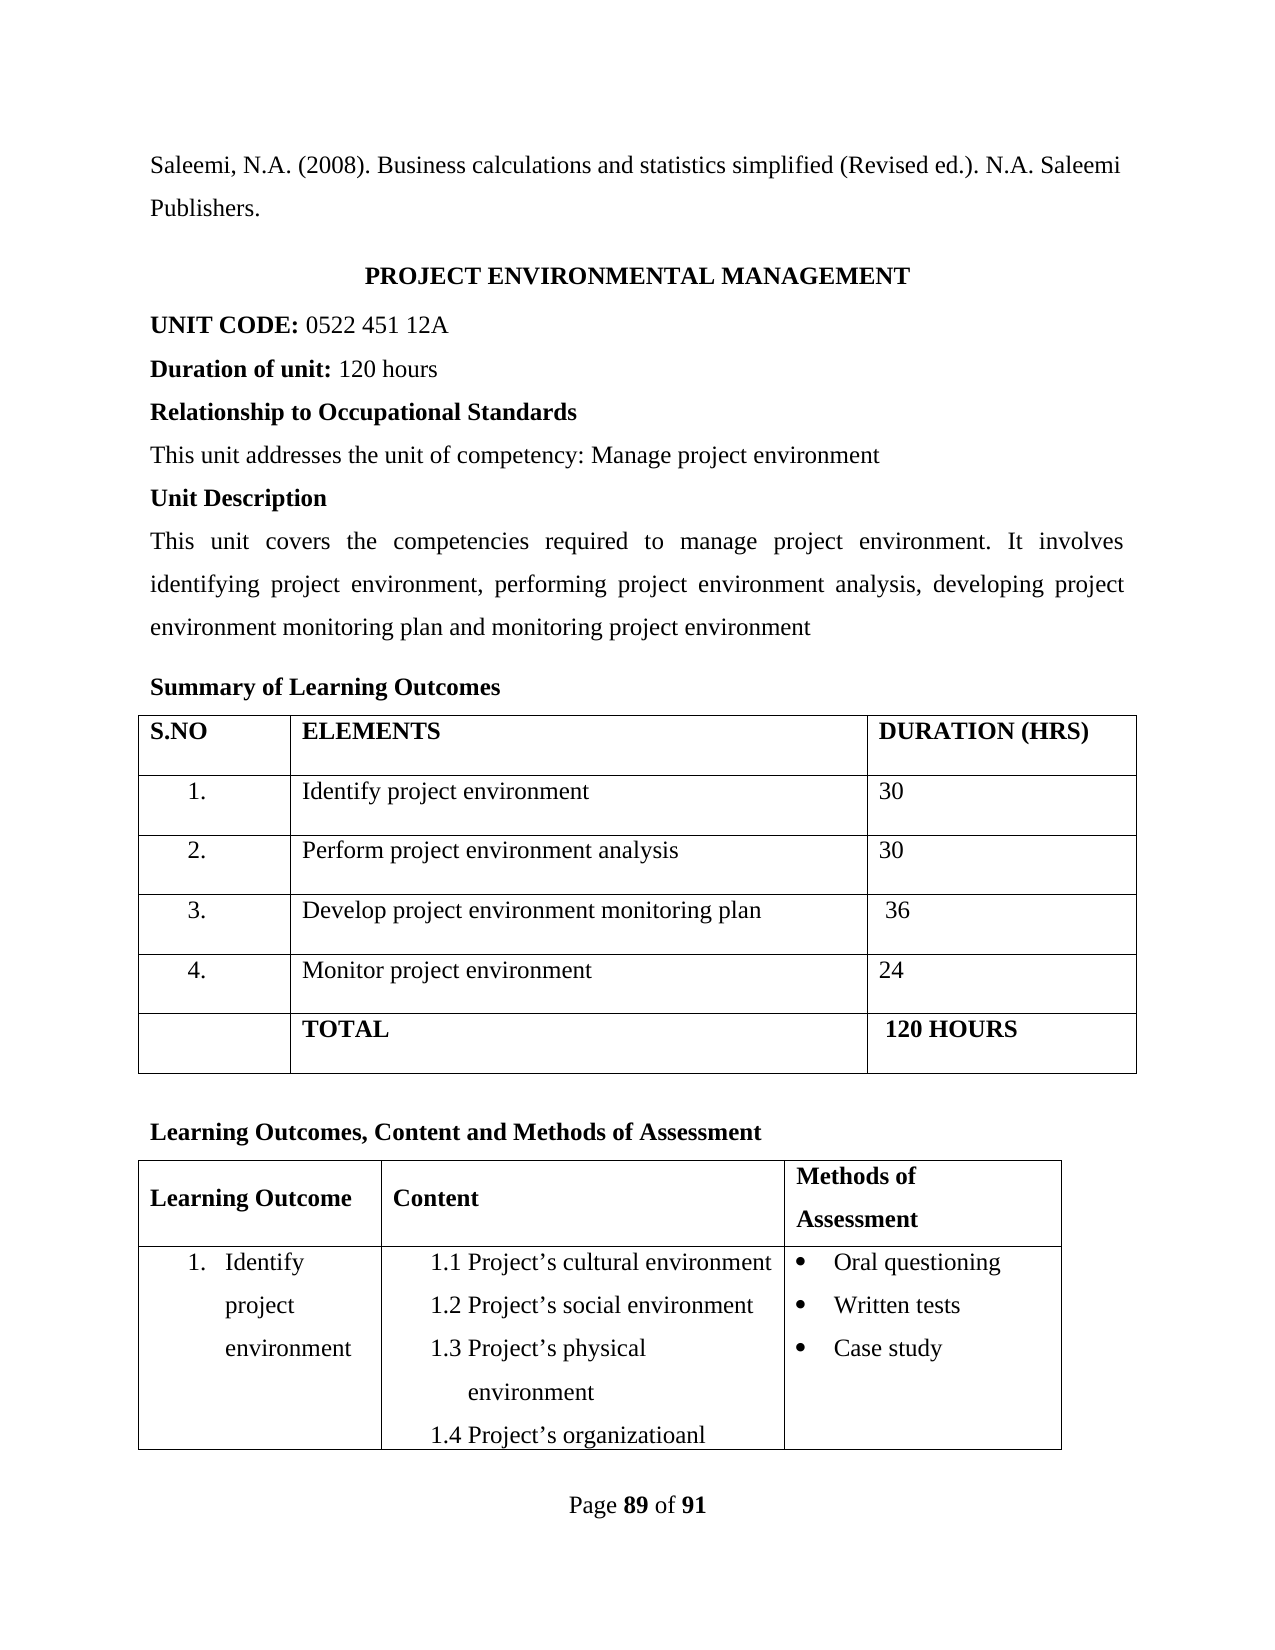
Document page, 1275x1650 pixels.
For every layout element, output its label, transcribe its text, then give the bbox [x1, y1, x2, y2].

table_header Content [382, 1161, 784, 1246]
text Unit Description [150, 483, 1125, 512]
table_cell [382, 1247, 784, 1448]
table_cell Identify project environment [291, 776, 867, 834]
table_cell 36 [868, 895, 1136, 954]
table_cell 24 [868, 955, 1136, 1013]
text Summary of Learning Outcomes [150, 672, 1125, 701]
table_cell [139, 895, 290, 954]
table_cell [139, 836, 290, 894]
table_header ELEMENTS [291, 716, 867, 775]
table_header DURATION (HRS) [868, 716, 1136, 775]
text Saleemi, N.A. (2008). Business calculations and statistics simplified (Revised ed.). N.A. Saleemi Publishers. [150, 150, 1125, 222]
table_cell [785, 1247, 1061, 1448]
table_cell Develop project environment monitoring plan [291, 895, 867, 954]
text UNIT CODE: 0522 451 12A [150, 311, 1125, 339]
text PROJECT ENVIRONMENTAL MANAGEMENT [150, 261, 1125, 290]
table_cell 120 HOURS [868, 1014, 1136, 1073]
table_cell [139, 776, 290, 834]
table_cell 30 [868, 776, 1136, 834]
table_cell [139, 1247, 381, 1448]
table_cell Perform project environment analysis [291, 836, 867, 894]
table_cell [139, 955, 290, 1013]
table_header Learning Outcome [139, 1161, 381, 1246]
text This unit covers the competencies required to manage project environment. It involves identifying project environment, performing project environment analysis, developing project environment monitoring plan and monitoring project environment [150, 526, 1125, 641]
text Learning Outcomes, Content and Methods of Assessment [150, 1117, 1125, 1146]
text Relationship to Occupational Standards [150, 397, 1125, 426]
table_cell TOTAL [291, 1014, 867, 1073]
table_header Methods of Assessment [785, 1161, 1061, 1246]
table_header S.NO [139, 716, 290, 775]
table_cell [139, 1014, 290, 1073]
text This unit addresses the unit of competency: Manage project environment [150, 440, 1125, 469]
table_cell 30 [868, 836, 1136, 894]
text Duration of unit: 120 hours [150, 354, 1125, 382]
table_cell Monitor project environment [291, 955, 867, 1013]
